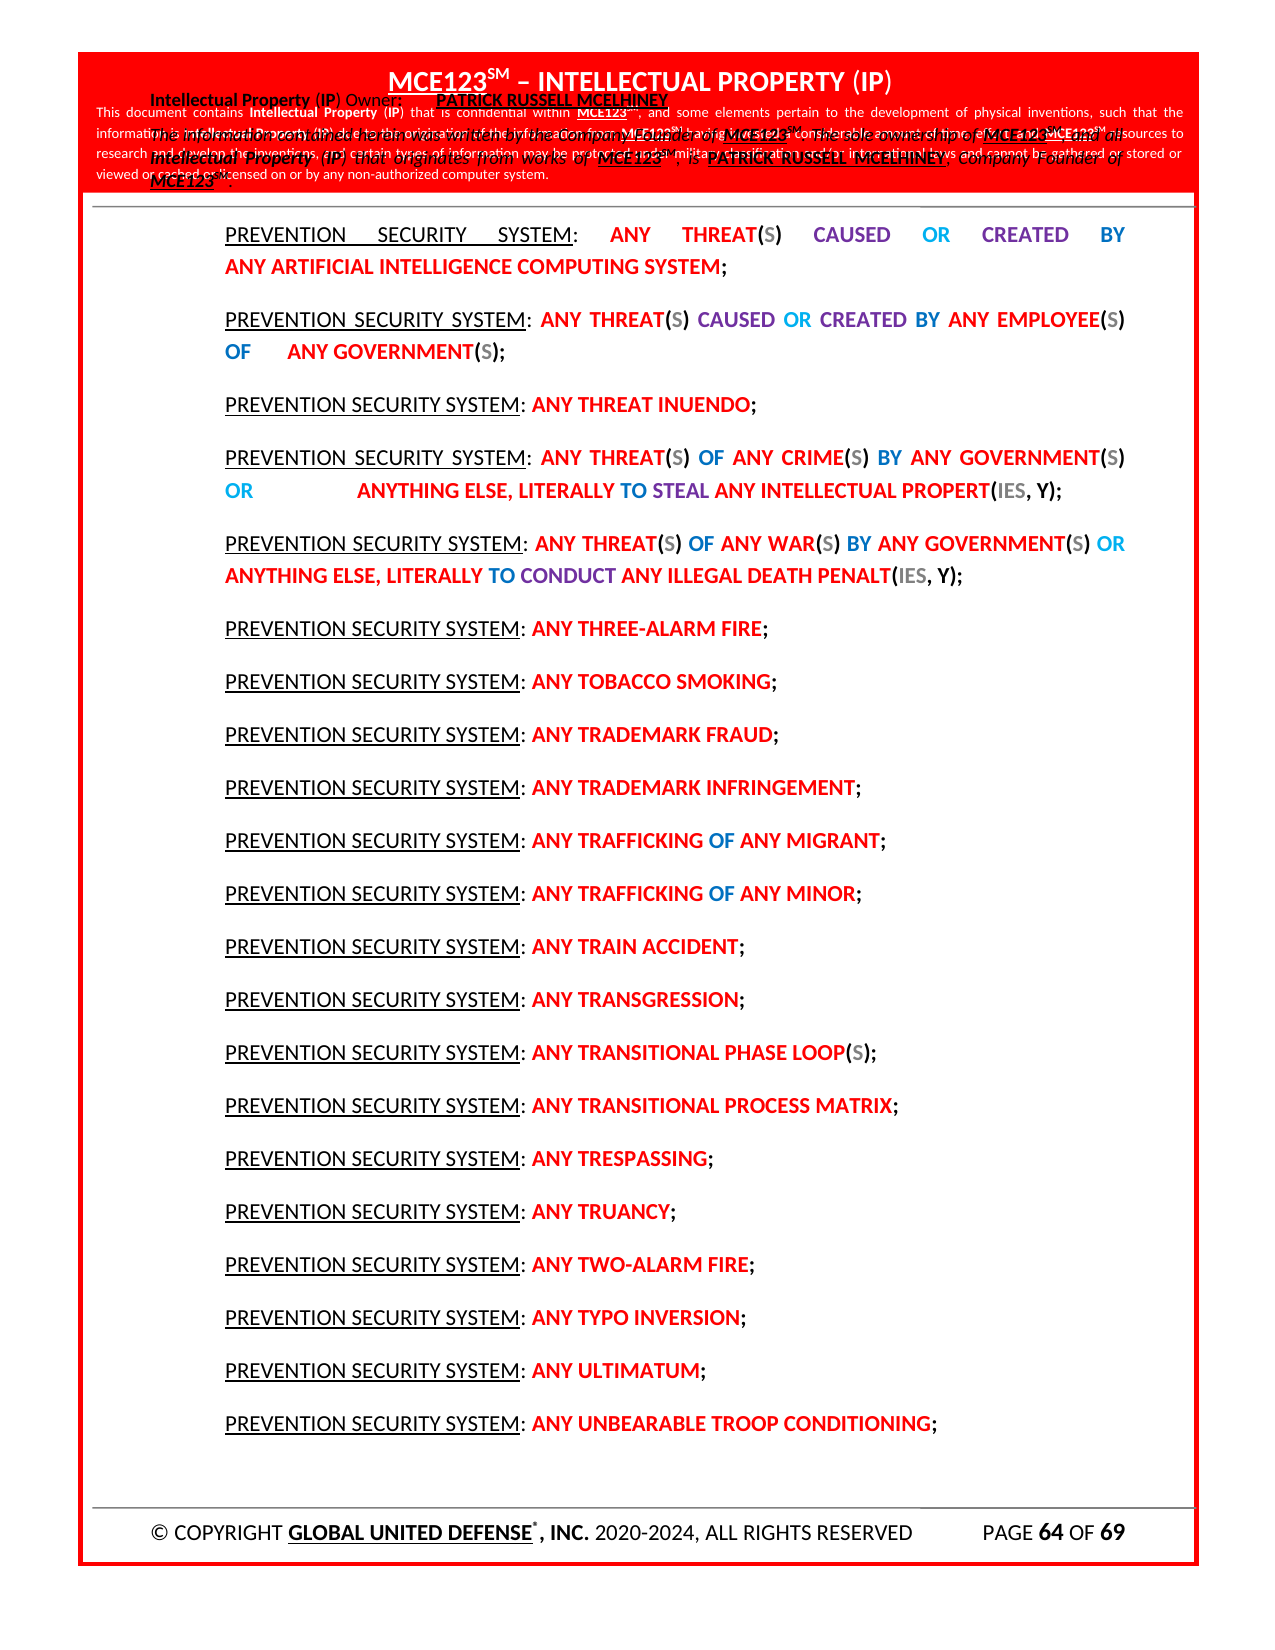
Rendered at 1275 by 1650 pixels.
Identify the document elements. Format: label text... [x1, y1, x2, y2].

text PREVENTION SECURITY SYSTEM: ANY TRADEMARK FRAUD; [225, 720, 1125, 748]
text PREVENTION SECURITY SYSTEM: ANY UNBEARABLE TROOP CONDITIONING; [225, 1409, 1125, 1437]
text PREVENTION SECURITY SYSTEM: ANY TRAIN ACCIDENT; [225, 932, 1125, 960]
text PREVENTION SECURITY SYSTEM: ANY THREAT(S) OF ANY WAR(S) BY ANY GOVERNMENT(S) OR ANYTHING ELSE, LITERALLY TO CONDUCT ANY ILLEGAL DEATH PENALT(IES, Y); [225, 529, 1125, 589]
text PREVENTION SECURITY SYSTEM: ANY THREAT INUENDO; [225, 391, 1125, 418]
text PREVENTION SECURITY SYSTEM: ANY THREE-ALARM FIRE; [225, 614, 1125, 642]
text PREVENTION SECURITY SYSTEM: ANY TRAFFICKING OF ANY MINOR; [225, 879, 1125, 907]
text PREVENTION SECURITY SYSTEM: ANY TRADEMARK INFRINGEMENT; [225, 773, 1125, 801]
text PREVENTION SECURITY SYSTEM: ANY TRAFFICKING OF ANY MIGRANT; [225, 826, 1125, 854]
text PREVENTION SECURITY SYSTEM: ANY THREAT(S) CAUSED OR CREATED BY ANY ARTIFICIAL INTELLIGENCE COMPUTING SYSTEM; [225, 220, 1125, 280]
text PREVENTION SECURITY SYSTEM: ANY TOBACCO SMOKING; [225, 667, 1125, 695]
text PREVENTION SECURITY SYSTEM: ANY THREAT(S) CAUSED OR CREATED BY ANY EMPLOYEE(S) OF ANY GOVERNMENT(S); [225, 305, 1125, 366]
text PREVENTION SECURITY SYSTEM: ANY TRESPASSING; [225, 1144, 1125, 1172]
text PREVENTION SECURITY SYSTEM: ANY ULTIMATUM; [225, 1356, 1125, 1384]
text PREVENTION SECURITY SYSTEM: ANY TRANSGRESSION; [225, 985, 1125, 1013]
text PREVENTION SECURITY SYSTEM: ANY THREAT(S) OF ANY CRIME(S) BY ANY GOVERNMENT(S) OR ANYTHING ELSE, LITERALLY TO STEAL ANY INTELLECTUAL PROPERT(IES, Y); [225, 443, 1125, 504]
text PREVENTION SECURITY SYSTEM: ANY TRUANCY; [225, 1197, 1125, 1225]
text PREVENTION SECURITY SYSTEM: ANY TRANSITIONAL PROCESS MATRIX; [225, 1091, 1125, 1119]
text PREVENTION SECURITY SYSTEM: ANY TYPO INVERSION; [225, 1303, 1125, 1331]
text PREVENTION SECURITY SYSTEM: ANY TWO-ALARM FIRE; [225, 1250, 1125, 1278]
text PREVENTION SECURITY SYSTEM: ANY TRANSITIONAL PHASE LOOP(S); [225, 1038, 1125, 1066]
